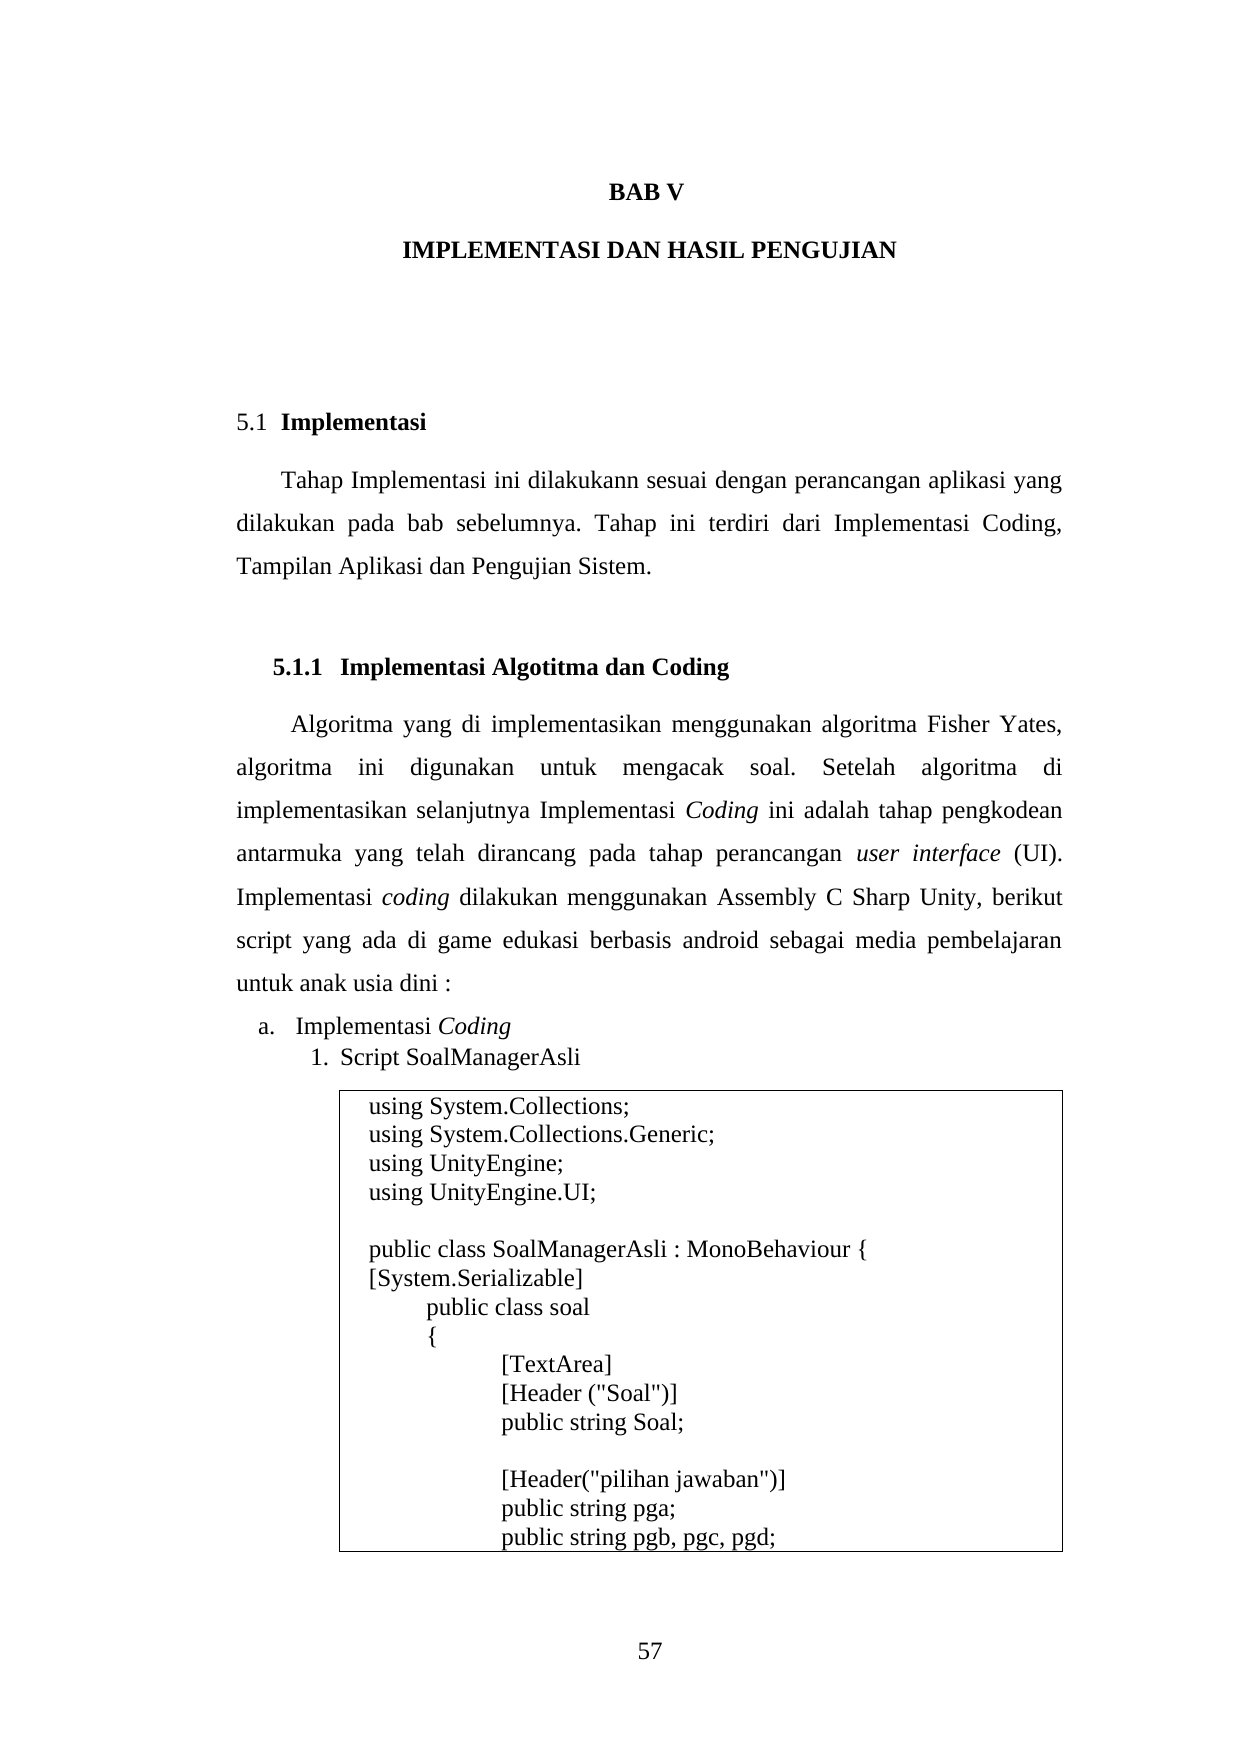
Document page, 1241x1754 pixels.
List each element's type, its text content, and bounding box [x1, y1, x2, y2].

text Algoritma yang di implementasikan menggunakan algoritma Fisher Yates, algoritma ini digunakan untuk mengacak soal. Setelah algoritma di implementasikan selanjutnya Implementasi Coding ini adalah tahap pengkodean antarmuka yang telah dirancang pada tahap perancangan user interface (UI). Implementasi coding dilakukan menggunakan Assembly C Sharp Unity, berikut script yang ada di game edukasi berbasis android sebagai media pembelajaran untuk anak usia dini : [236, 709, 1063, 997]
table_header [340, 1091, 1062, 1551]
subtitle BAB V IMPLEMENTASI DAN HASIL PENGUJIAN [236, 177, 1063, 263]
list Implementasi Coding [258, 1011, 1063, 1040]
subtitle Implementasi [236, 407, 1063, 436]
text Tahap Implementasi ini dilakukann sesuai dengan perancangan aplikasi yang dilakukan pada bab sebelumnya. Tahap ini terdiri dari Implementasi Coding, Tampilan Aplikasi dan Pengujian Sistem. [236, 465, 1063, 580]
subtitle Implementasi Algotitma dan Coding [273, 652, 1063, 680]
list Script SoalManagerAsli [310, 1042, 1063, 1071]
